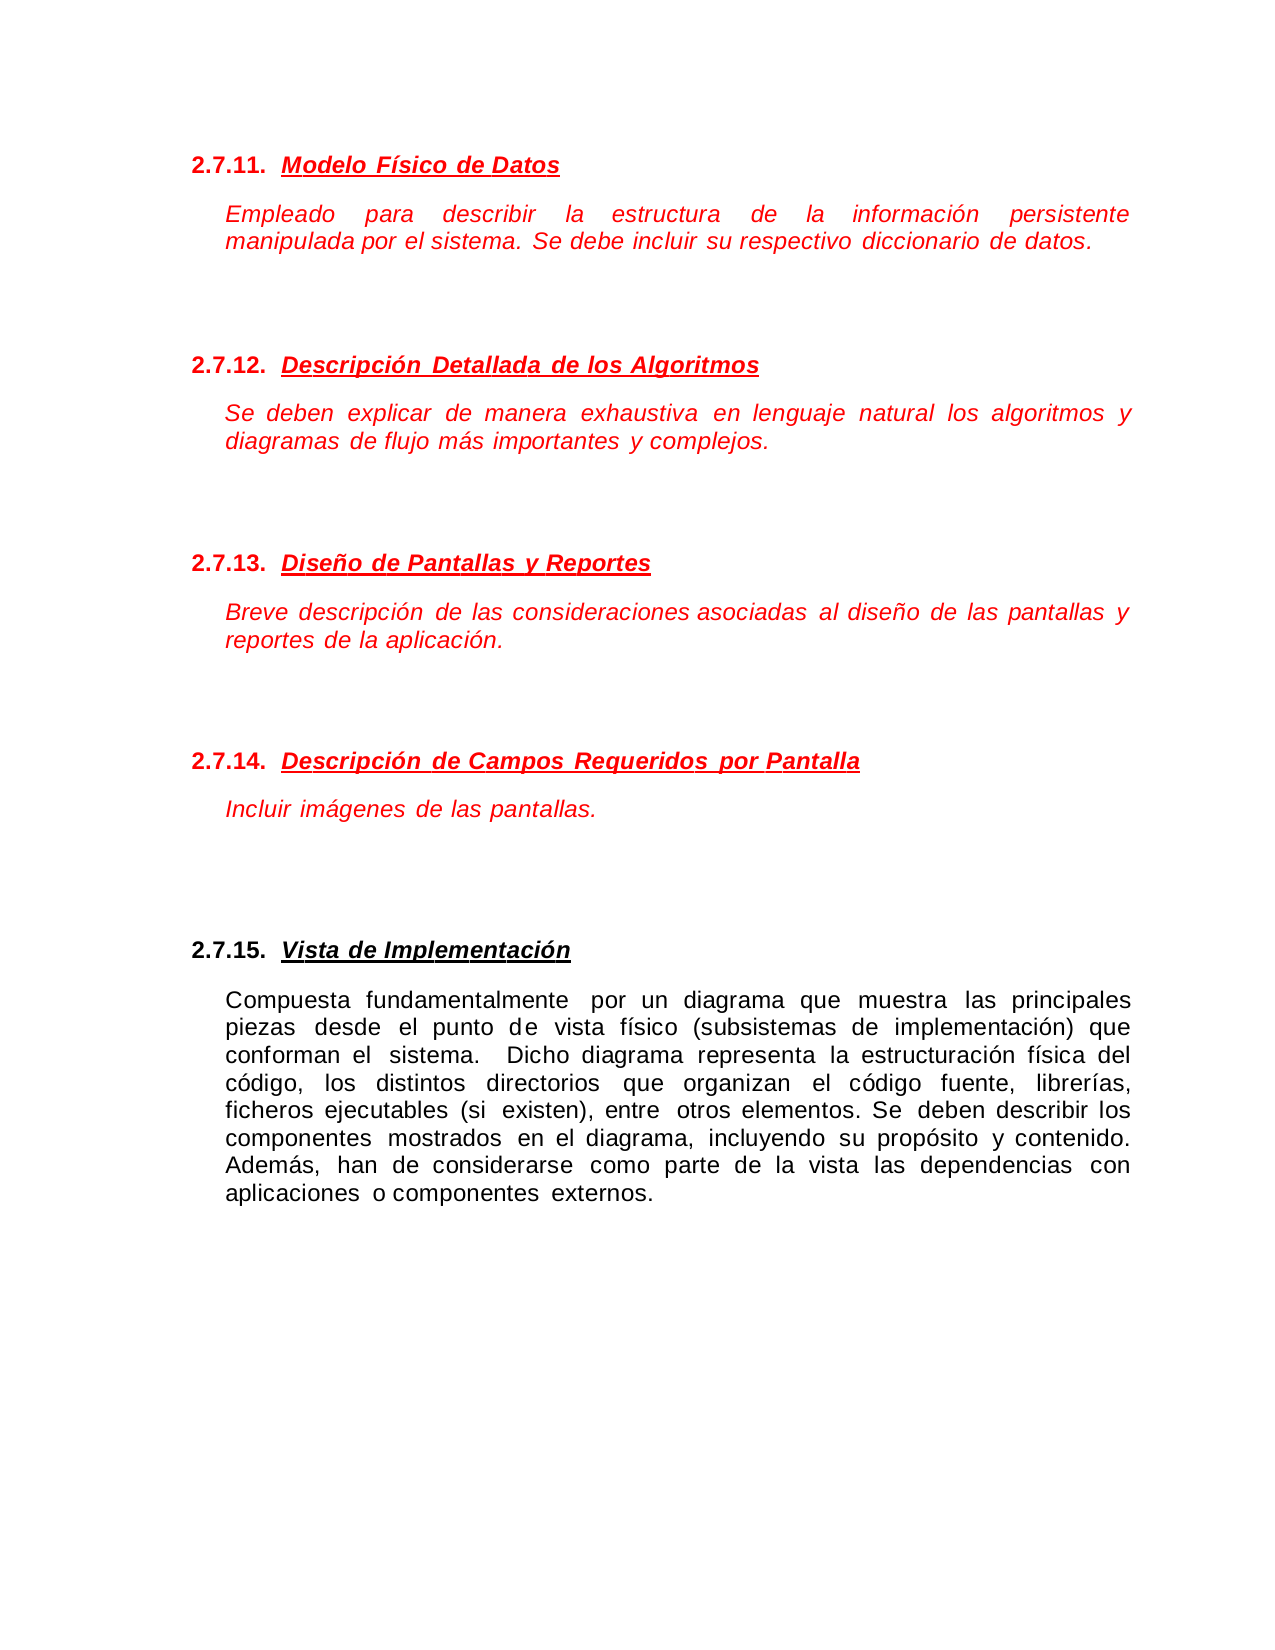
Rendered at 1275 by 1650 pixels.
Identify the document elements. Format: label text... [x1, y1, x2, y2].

text 2.7.12. Descripción Detallada de los Algoritmos [191, 351, 1137, 378]
text Incluir imágenes de las pantallas. [225, 795, 599, 822]
text 2.7.13. Diseño de Pantallas y Reportes [191, 549, 1137, 577]
text 2.7.15. Vista de Implementación [191, 936, 1137, 963]
text Se deben explicar de manera exhaustiva en lenguaje natural los algoritmos y diagramas de flujo más importantes y complejos. [224, 399, 1131, 454]
text Compuesta fundamentalmente por un diagrama que muestra las principales piezas desde el punto de vista físico (subsistemas de implementación) que conforman el sistema. Dicho diagrama representa la estructuración física del código, los distintos directorios que organizan el código fuente, librerías, ficheros ejecutables (si existen), entre otros elementos. Se deben describir los componentes mostrados en el diagrama, incluyendo su propósito y contenido. Además, han de considerarse como parte de la vista las dependencias con aplicaciones o componentes externos. [225, 986, 1131, 1207]
text Breve descripción de las consideraciones asociadas al diseño de las pantallas y reportes de la aplicación. [225, 598, 1129, 653]
text Empleado para describir la estructura de la información persistente manipulada por el sistema. Se debe incluir su respectivo diccionario de datos. [225, 199, 1130, 255]
text 2.7.14. Descripción de Campos Requeridos por Pantalla [191, 747, 1137, 774]
text 2.7.11. Modelo Físico de Datos [191, 151, 1137, 178]
